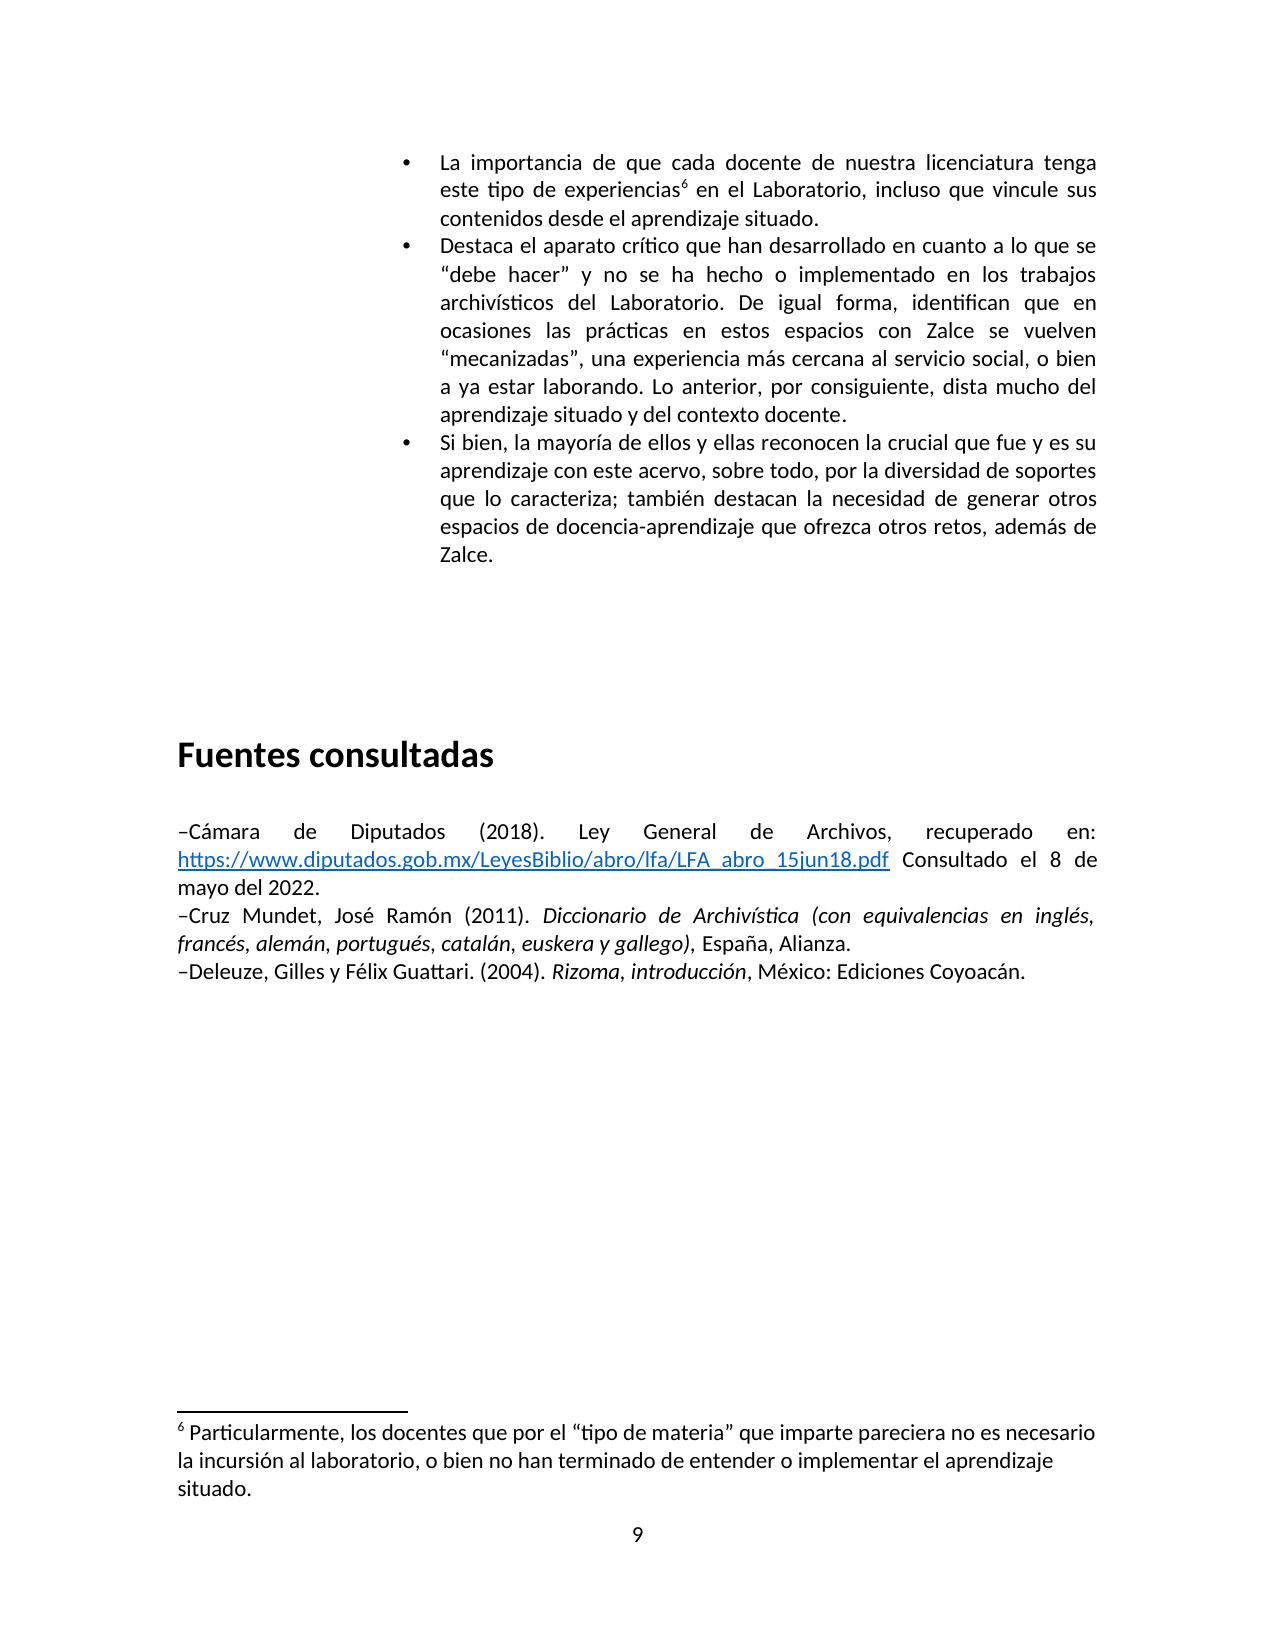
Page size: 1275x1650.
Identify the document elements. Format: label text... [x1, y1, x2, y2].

list La importancia de que cada docente de nuestra licenciatura tenga este tipo de experiencias en el Laboratorio, incluso que vincule sus contenidos desde el aprendizaje situado. [402, 148, 1098, 232]
text –Cámara de Diputados (2018). Ley General de Archivos, recuperado en: https://www.diputados.gob.mx/LeyesBiblio/abro/lfa/LFA_abro_15jun18.pdf Consultado el 8 de mayo del 2022. [177, 817, 1098, 901]
subtitle Fuentes consultadas [177, 731, 1098, 777]
text –Cruz Mundet, José Ramón (2011). Diccionario de Archivística (con equivalencias en inglés, francés, alemán, portugués, catalán, euskera y gallego), España, Alianza. [177, 901, 1098, 957]
list Si bien, la mayoría de ellos y ellas reconocen la crucial que fue y es su aprendizaje con este acervo, sobre todo, por la diversidad de soportes que lo caracteriza; también destacan la necesidad de generar otros espacios de docencia-aprendizaje que ofrezca otros retos, además de Zalce. [402, 428, 1098, 568]
text –Deleuze, Gilles y Félix Guattari. (2004). Rizoma, introducción, México: Ediciones Coyoacán. [177, 957, 1098, 985]
list Destaca el aparato crítico que han desarrollado en cuanto a lo que se “debe hacer” y no se ha hecho o implementado en los trabajos archivísticos del Laboratorio. De igual forma, identifican que en ocasiones las prácticas en estos espacios con Zalce se vuelven “mecanizadas”, una experiencia más cercana al servicio social, o bien a ya estar laborando. Lo anterior, por consiguiente, dista mucho del aprendizaje situado y del contexto docente. [402, 232, 1098, 428]
